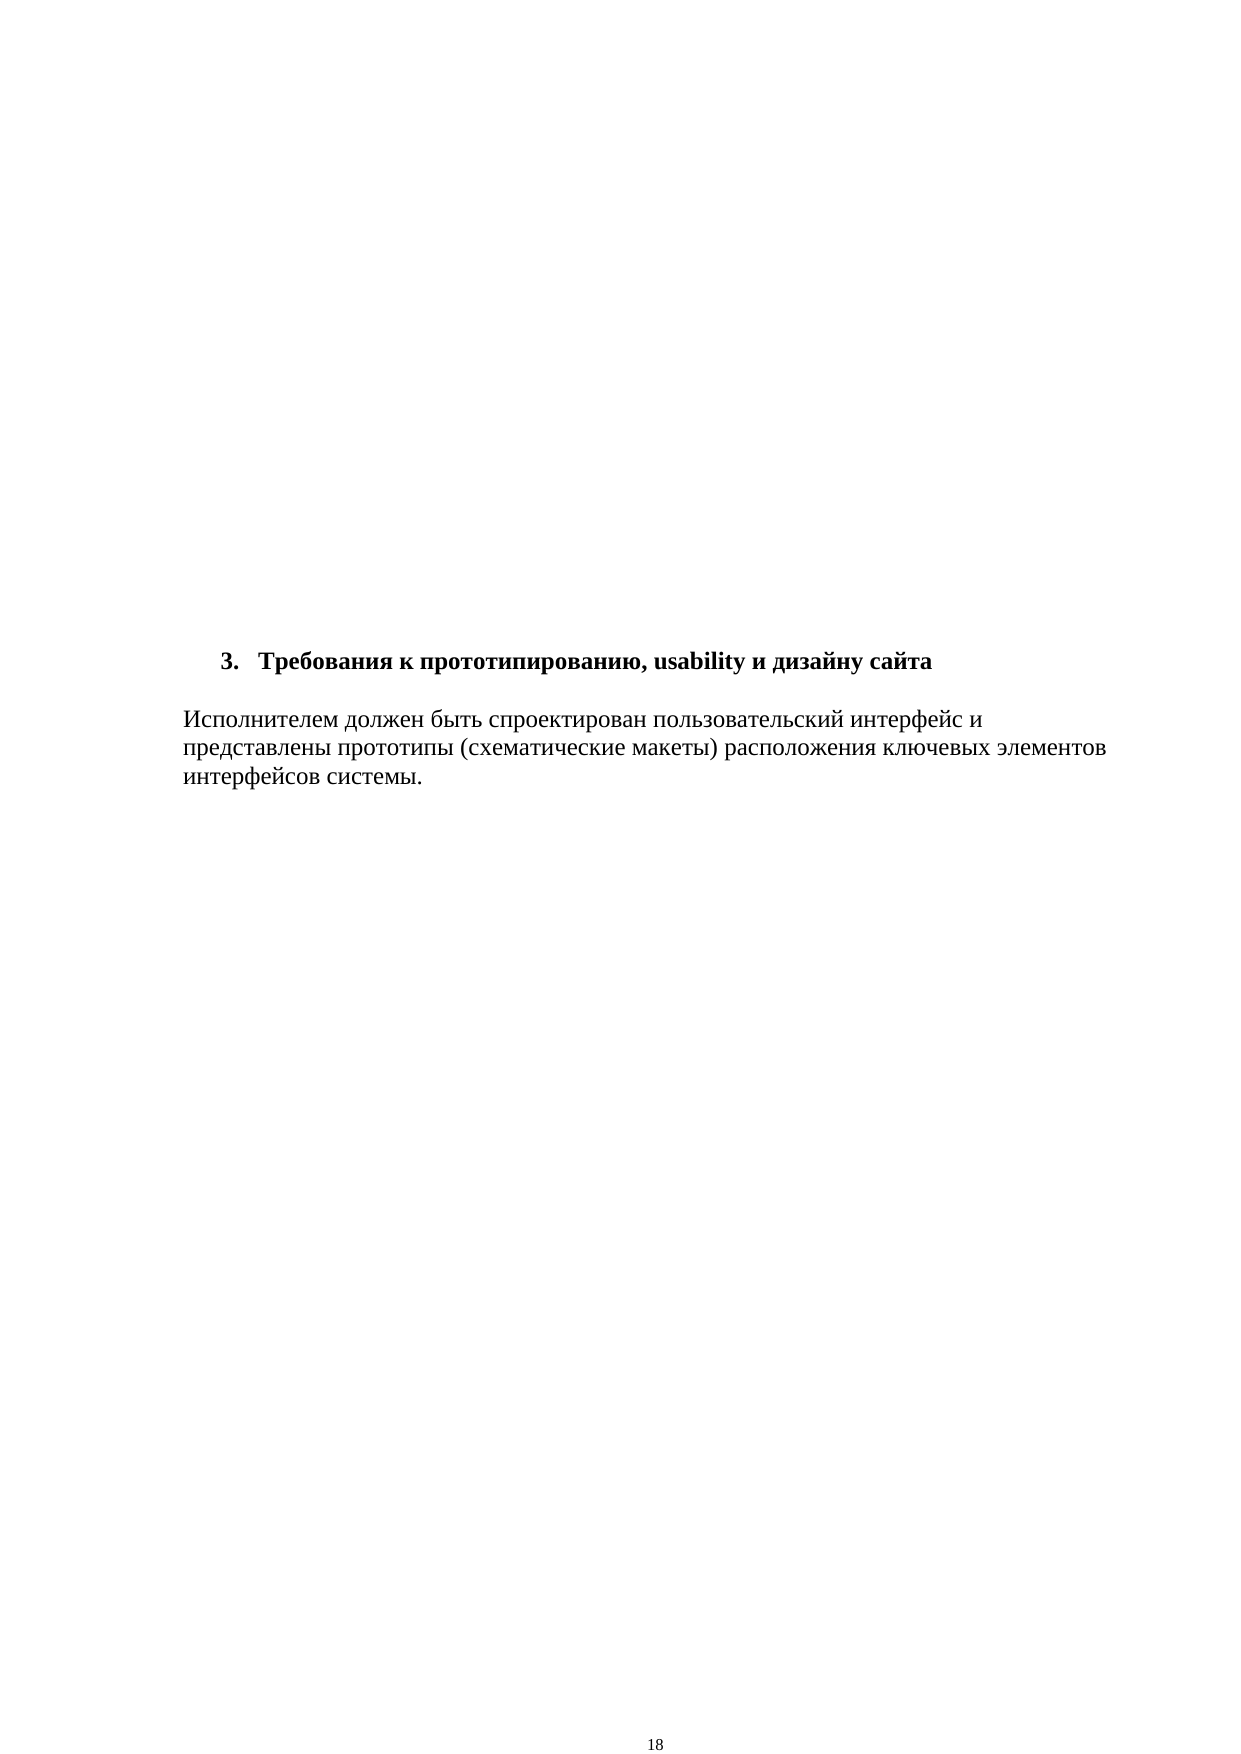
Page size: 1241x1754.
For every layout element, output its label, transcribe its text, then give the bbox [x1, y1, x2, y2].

subtitle Требования к прототипированию, usability и дизайну сайта [220, 646, 1127, 675]
text Исполнителем должен быть спроектирован пользовательский интерфейс и представлены прототипы (схематические макеты) расположения ключевых элементов интерфейсов системы. [183, 704, 1127, 790]
